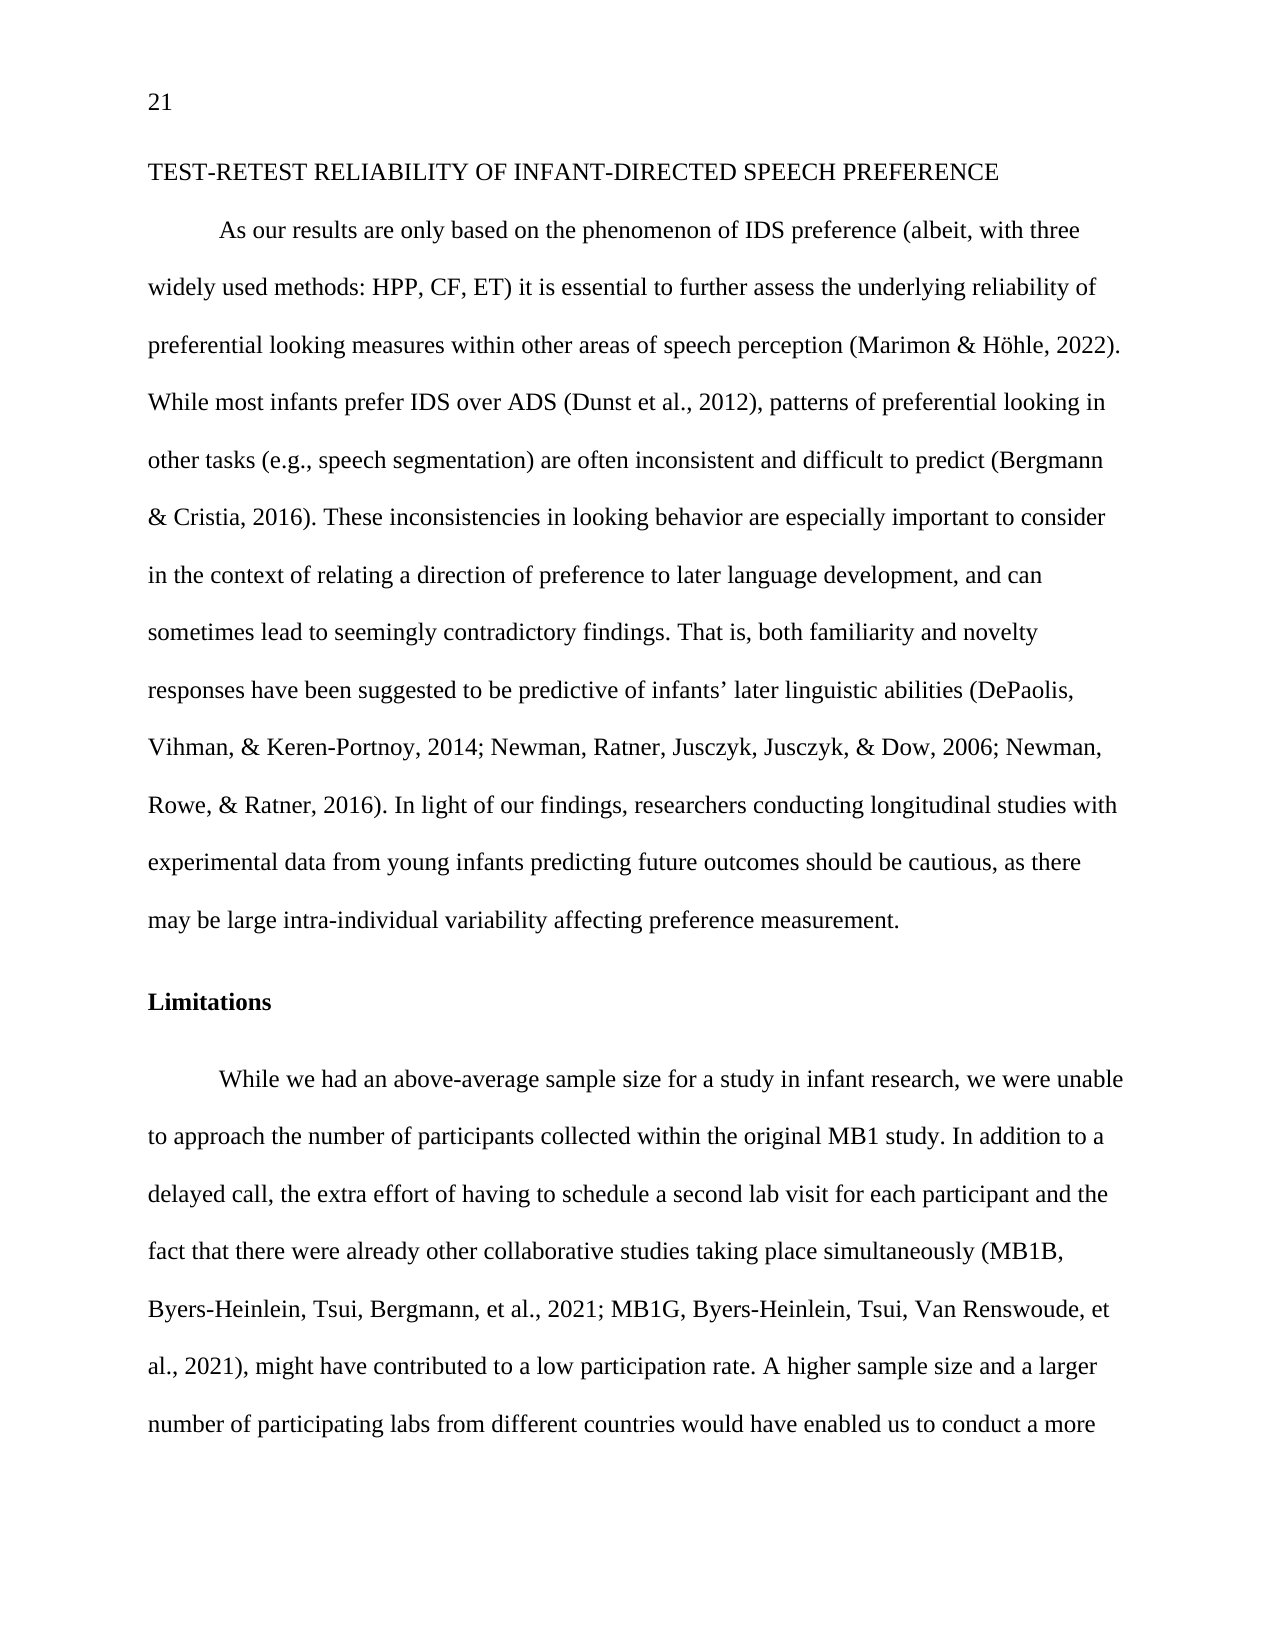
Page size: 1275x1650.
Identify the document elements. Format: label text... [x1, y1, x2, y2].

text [148, 1064, 1127, 1437]
text As our results are only based on the phenomenon of IDS preference (albeit, with three widely used methods: HPP, CF, ET) it is essential to further assess the underlying reliability of preferential looking measures within other areas of speech perception (Marimon & Höhle, 2022). While most infants prefer IDS over ADS (Dunst et al., 2012), patterns of preferential looking in other tasks (e.g., speech segmentation) are often inconsistent and difficult to predict (Bergmann & Cristia, 2016). These inconsistencies in looking behavior are especially important to consider in the context of relating a direction of preference to later language development, and can sometimes lead to seemingly contradictory findings. That is, both familiarity and novelty responses have been suggested to be predictive of infants’ later linguistic abilities (DePaolis, Vihman, & Keren-Portnoy, 2014; Newman, Ratner, Jusczyk, Jusczyk, & Dow, 2006; Newman, Rowe, & Ratner, 2016). In light of our findings, researchers conducting longitudinal studies with experimental data from young infants predicting future outcomes should be cautious, as there may be large intra-individual variability affecting preference measurement. [148, 215, 1127, 934]
subtitle Limitations [148, 987, 1127, 1016]
